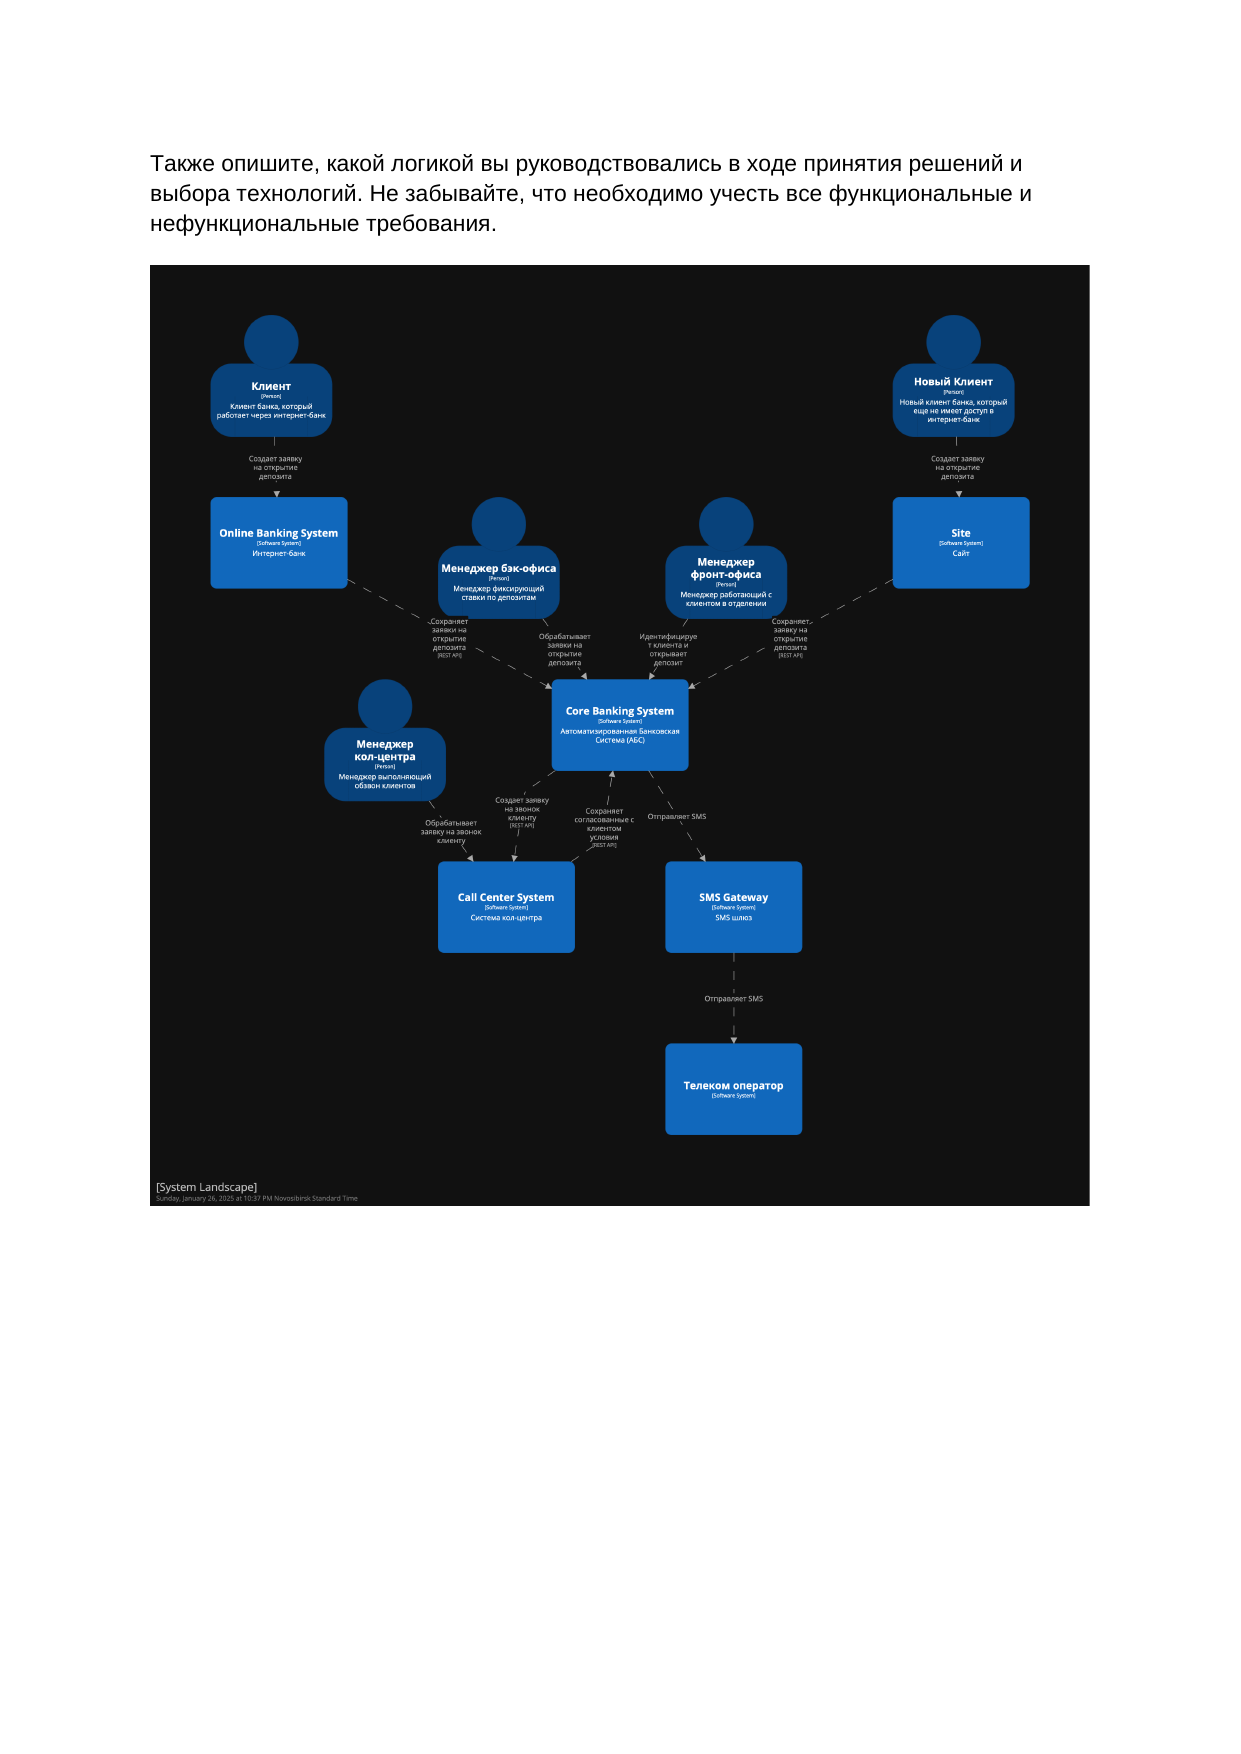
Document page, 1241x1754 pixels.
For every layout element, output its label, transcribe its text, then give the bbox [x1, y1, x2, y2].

text Также опишите, какой логикой вы руководствовались в ходе принятия решений и выбора технологий. Не забывайте, что необходимо учесть все функциональные и нефункциональные требования. [150, 150, 1090, 237]
picture [150, 265, 1090, 1206]
